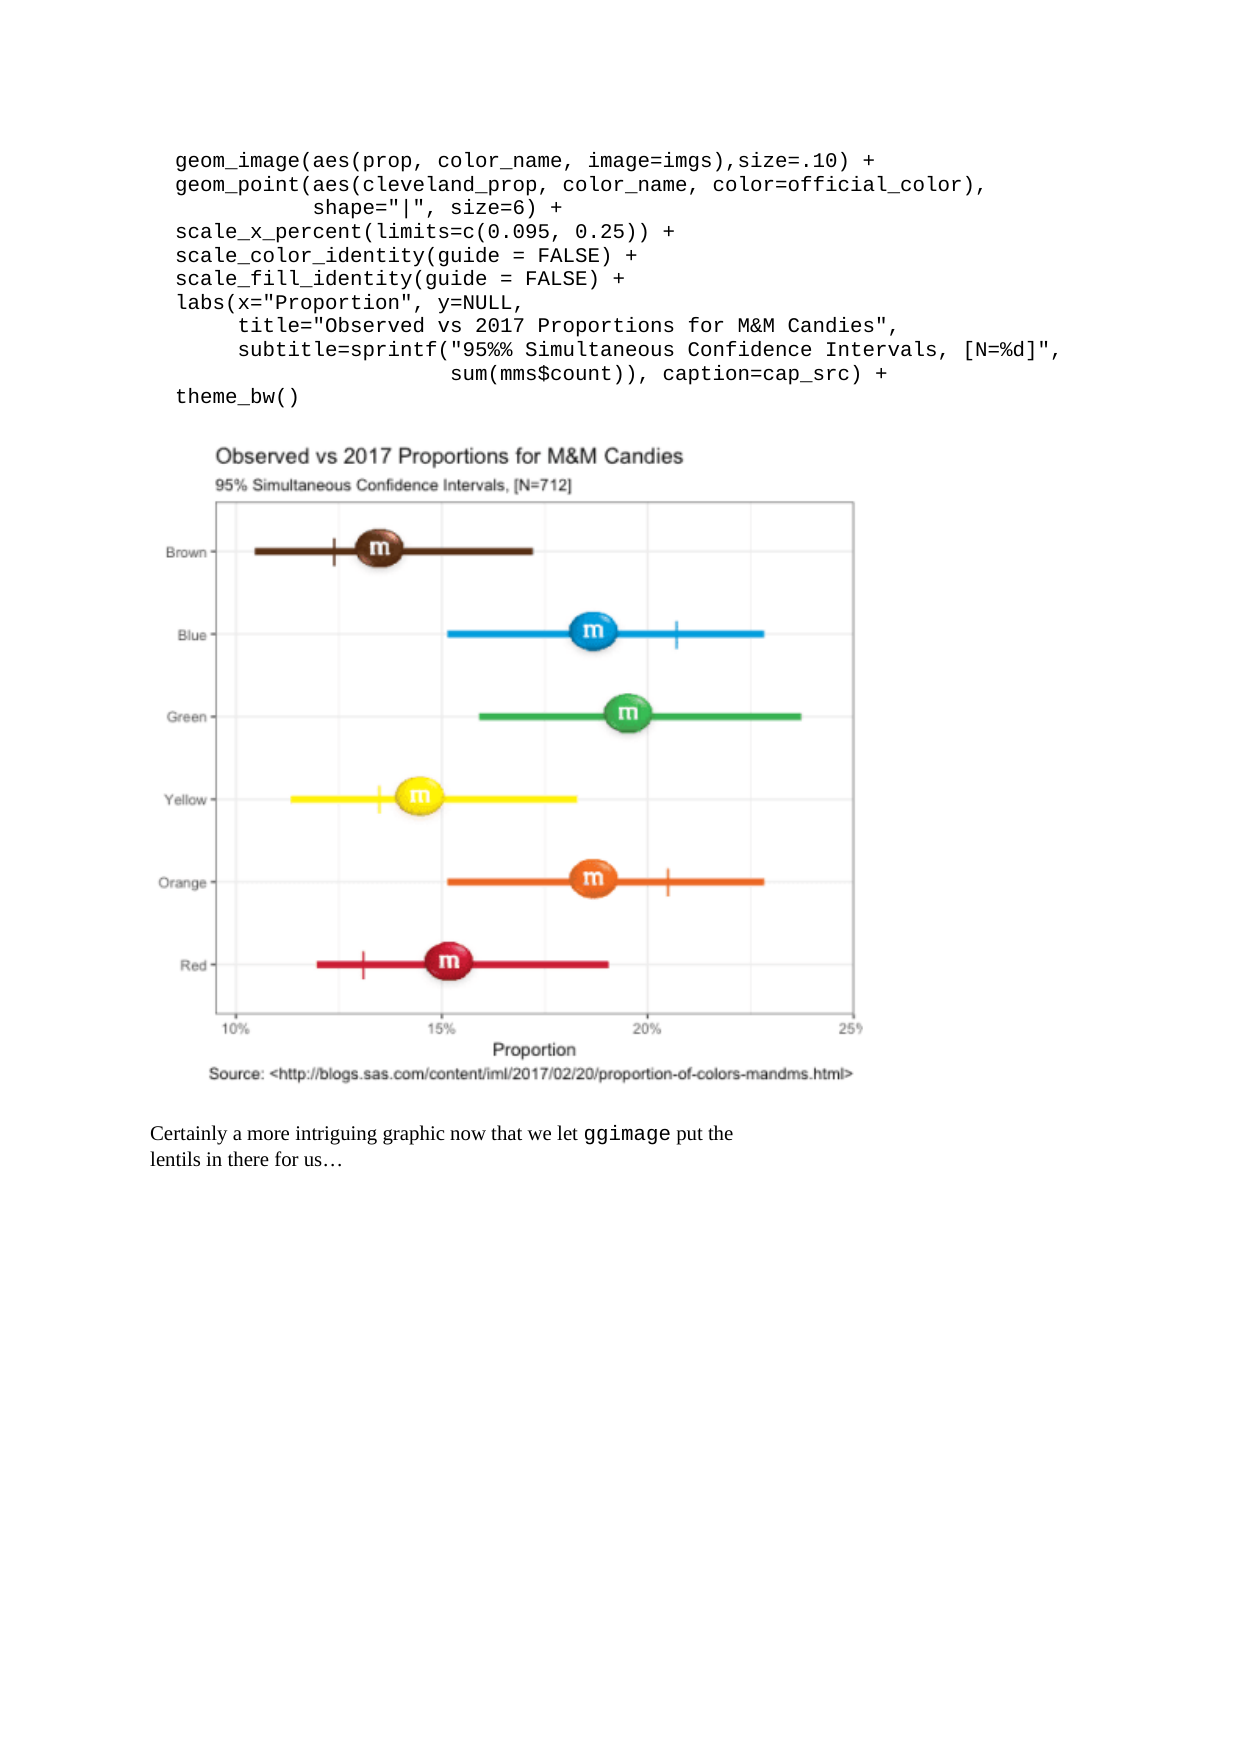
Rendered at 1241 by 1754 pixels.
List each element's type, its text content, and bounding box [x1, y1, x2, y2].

text geom_image(aes(prop, color_name, image=imgs),size=.10) + [150, 150, 1090, 174]
text sum(mms$count)), caption=cap_src) + [150, 363, 1090, 386]
text scale_x_percent(limits=c(0.095, 0.25)) + [150, 221, 1090, 244]
text shape="|", size=6) + [150, 197, 1090, 221]
text geom_point(aes(cleveland_prop, color_name, color=official_color), [150, 174, 1090, 197]
text scale_fill_identity(guide = FALSE) + [150, 268, 1090, 292]
text title="Observed vs 2017 Proportions for M&M Candies", [150, 316, 1090, 339]
text Certainly a more intriguing graphic now that we let ggimage put the lentils in there for us… [150, 1121, 1090, 1171]
text scale_color_identity(guide = FALSE) + [150, 244, 1090, 268]
text theme_bw() [150, 386, 1090, 410]
picture [150, 439, 863, 1092]
text labs(x="Proportion", y=NULL, [150, 292, 1090, 316]
text subtitle=sprintf("95%% Simultaneous Confidence Intervals, [N=%d]", [150, 339, 1090, 363]
